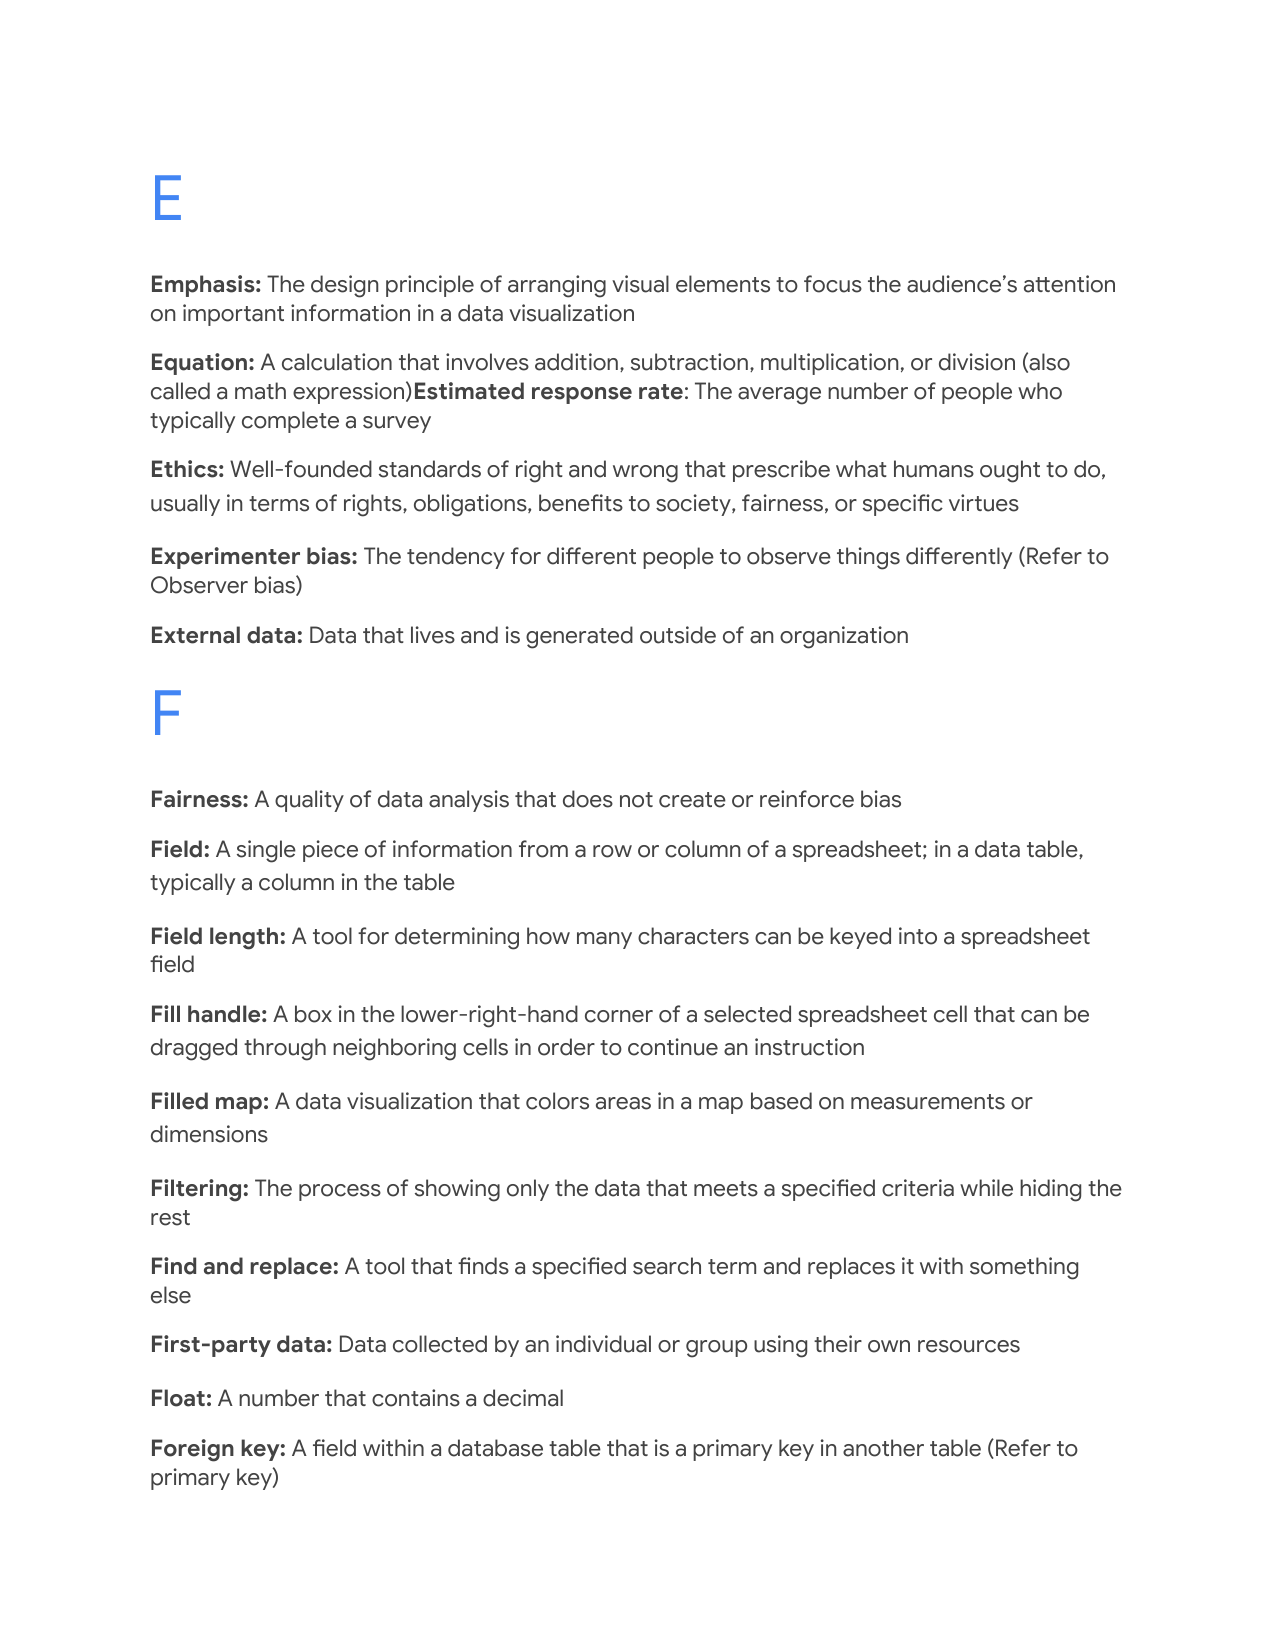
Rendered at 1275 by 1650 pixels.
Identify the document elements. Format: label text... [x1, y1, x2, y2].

text Fairness: A quality of data analysis that does not create or reinforce bias [150, 786, 1125, 814]
text E [150, 159, 1125, 238]
text Field length: A tool for determining how many characters can be keyed into a spreadsheet field [150, 922, 1125, 979]
text External data: Data that lives and is generated outside of an organization [150, 621, 1125, 650]
text Float: A number that contains a decimal [150, 1384, 1125, 1413]
text Field: A single piece of information from a row or column of a spreadsheet; in a data table, typically a column in the table [150, 835, 1125, 897]
text Foreign key: A field within a database table that is a primary key in another table (Refer to primary key) [150, 1434, 1125, 1492]
text Filtering: The process of showing only the data that meets a specified criteria while hiding the rest [150, 1174, 1125, 1232]
text F [150, 675, 1125, 753]
text Ethics: Well-founded standards of right and wrong that prescribe what humans ought to do, usually in terms of rights, obligations, benefits to society, fairness, or specific virtues [150, 456, 1125, 517]
text Filled map: A data visualization that colors areas in a map based on measurements or dimensions [150, 1087, 1125, 1149]
text Equation: A calculation that involves addition, subtraction, multiplication, or division (also called a math expression)Estimated response rate: The average number of people who typically complete a survey [150, 349, 1125, 435]
text Experimenter bias: The tendency for different people to observe things differently (Refer to Observer bias) [150, 543, 1125, 600]
text Emphasis: The design principle of arranging visual elements to focus the audience’s attention on important information in a data visualization [150, 270, 1125, 328]
text First-party data: Data collected by an individual or group using their own resources [150, 1331, 1125, 1359]
text Find and replace: A tool that finds a specified search term and replaces it with something else [150, 1252, 1125, 1310]
text Fill handle: A box in the lower-right-hand corner of a selected spreadsheet cell that can be dragged through neighboring cells in order to continue an instruction [150, 1000, 1125, 1062]
